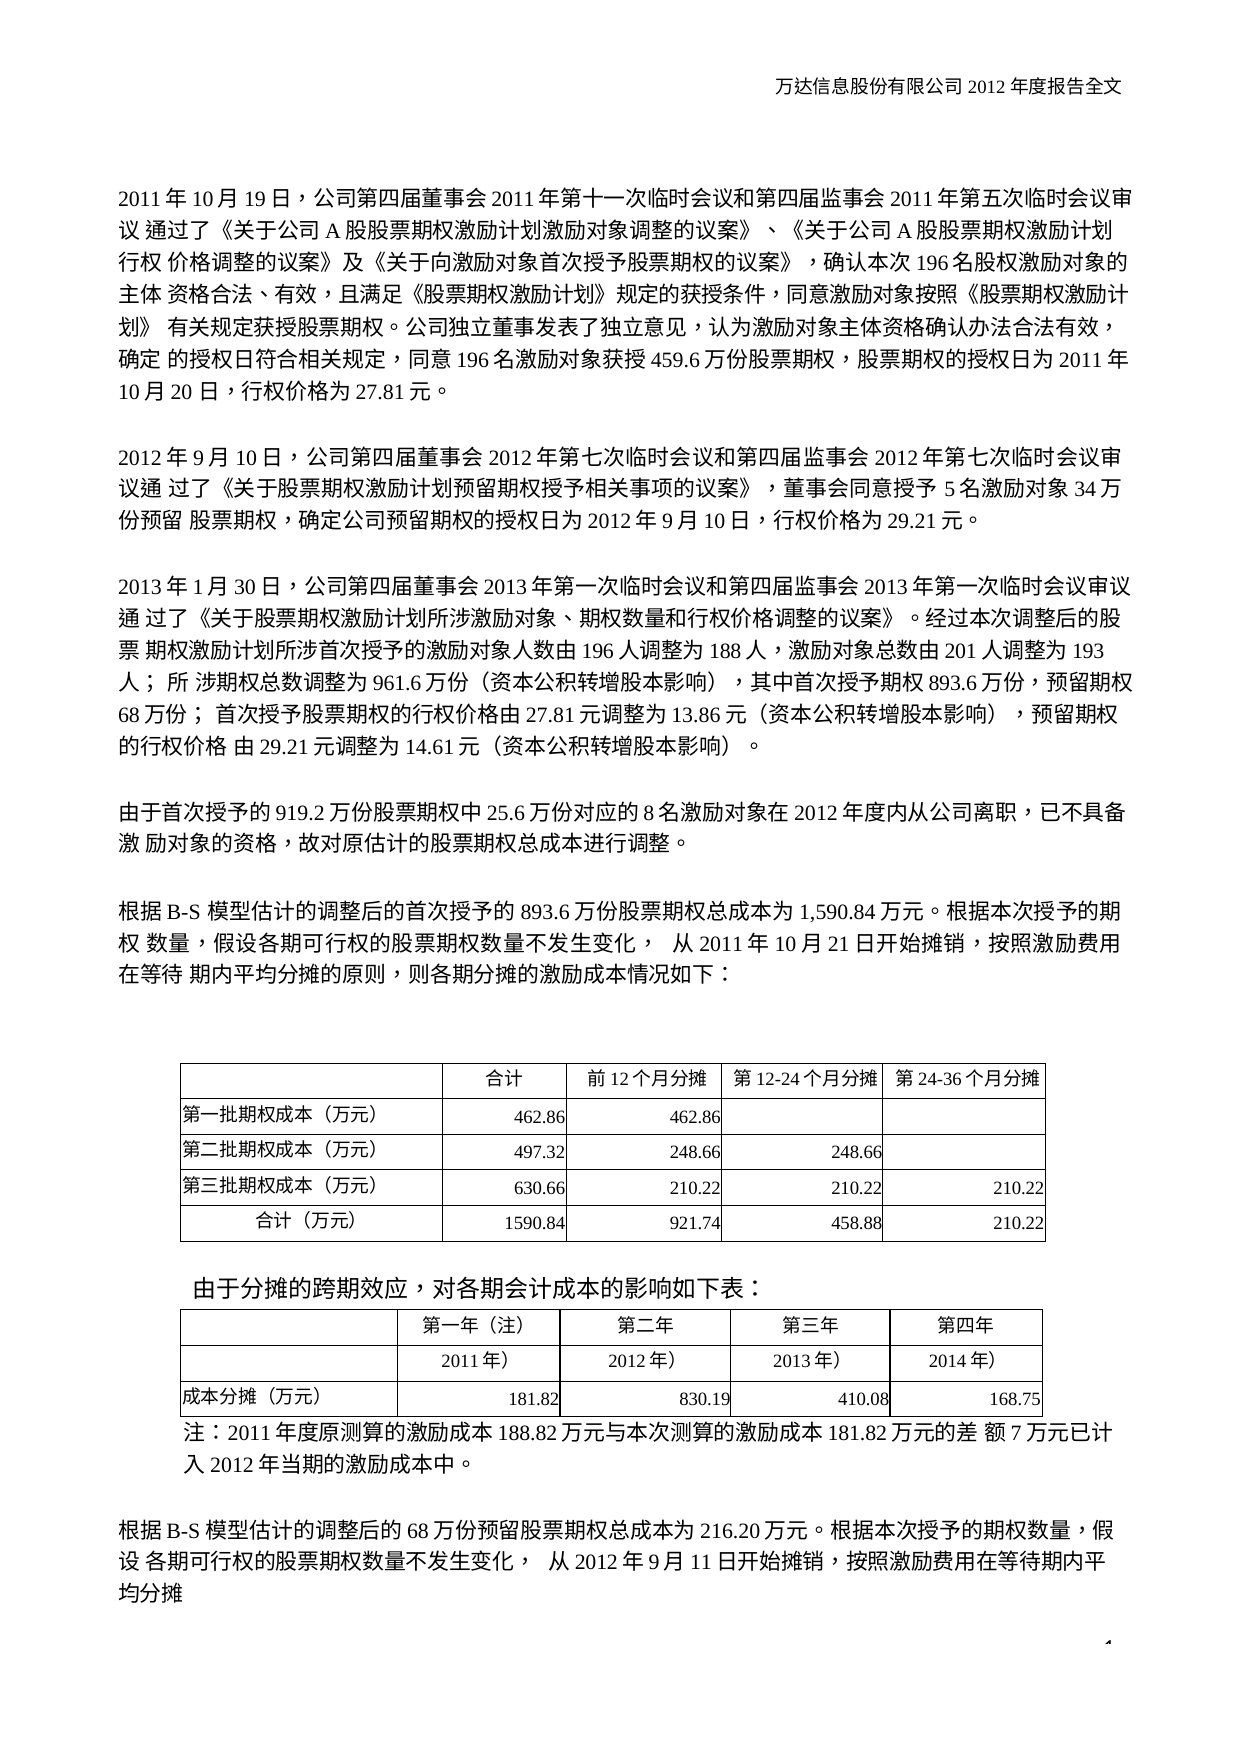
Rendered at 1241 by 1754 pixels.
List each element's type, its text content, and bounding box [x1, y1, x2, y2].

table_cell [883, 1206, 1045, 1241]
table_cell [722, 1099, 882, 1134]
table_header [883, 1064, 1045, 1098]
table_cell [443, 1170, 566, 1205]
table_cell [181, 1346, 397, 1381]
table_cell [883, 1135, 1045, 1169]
text 2011年10月19日，公司第四届董事会2011年第十一次临时会议和第四届监事会2011年第五次临时会议审议 通过了《关于公司A股股票期权激励计划激励对象调整的议案》、《关于公司A股股票期权激励计划行权 价格调整的议案》及《关于向激励对象首次授予股票期权的议案》，确认本次196名股权激励对象的主体 资格合法、有效，且满足《股票期权激励计划》规定的获授条件，同意激励对象按照《股票期权激励计划》 有关规定获授股票期权。公司独立董事发表了独立意见，认为激励对象主体资格确认办法合法有效，确定 的授权日符合相关规定，同意196名激励对象获授459.6万份股票期权，股票期权的授权日为2011年10月20 日，行权价格为27.81元。 [118, 183, 1134, 405]
text 2012年9月10日，公司第四届董事会2012年第七次临时会议和第四届监事会2012年第七次临时会议审议通 过了《关于股票期权激励计划预留期权授予相关事项的议案》，董事会同意授予5名激励对象34万份预留 股票期权，确定公司预留期权的授权日为2012年9月10日，行权价格为29.21元。 [118, 441, 1123, 534]
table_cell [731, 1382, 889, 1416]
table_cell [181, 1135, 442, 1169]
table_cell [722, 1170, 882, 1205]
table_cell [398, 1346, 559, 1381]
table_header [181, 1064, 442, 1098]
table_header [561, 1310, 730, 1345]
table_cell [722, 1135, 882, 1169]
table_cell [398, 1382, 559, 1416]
text 根据B-S 模型估计的调整后的68万份预留股票期权总成本为216.20万元。根据本次授予的期权数量，假设 各期可行权的股票期权数量不发生变化， 从2012年9月11日开始摊销，按照激励费用在等待期内平均分摊 [118, 1514, 1123, 1607]
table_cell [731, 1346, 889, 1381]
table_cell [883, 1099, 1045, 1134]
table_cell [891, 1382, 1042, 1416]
text 由于首次授予的919.2万份股票期权中25.6万份对应的8名激励对象在2012年度内从公司离职，已不具备激 励对象的资格，故对原估计的股票期权总成本进行调整。 [118, 797, 1134, 858]
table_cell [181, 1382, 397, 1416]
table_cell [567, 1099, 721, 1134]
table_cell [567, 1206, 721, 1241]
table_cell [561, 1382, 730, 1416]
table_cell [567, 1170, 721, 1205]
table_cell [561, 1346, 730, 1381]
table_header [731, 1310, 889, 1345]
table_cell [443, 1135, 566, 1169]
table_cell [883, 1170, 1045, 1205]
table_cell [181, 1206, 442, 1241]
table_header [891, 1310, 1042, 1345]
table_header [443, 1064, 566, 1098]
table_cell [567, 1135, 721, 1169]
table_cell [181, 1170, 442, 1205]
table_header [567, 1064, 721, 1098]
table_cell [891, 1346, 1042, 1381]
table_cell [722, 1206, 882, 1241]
text 注：2011年度原测算的激励成本188.82万元与本次测算的激励成本181.82万元的差 额7万元已计入2012年当期的激励成本中。 [184, 1417, 1134, 1478]
subtitle 由于分摊的跨期效应，对各期会计成本的影响如下表： [193, 1272, 1134, 1305]
text 2013年1月30日，公司第四届董事会2013年第一次临时会议和第四届监事会2013年第一次临时会议审议通 过了《关于股票期权激励计划所涉激励对象、期权数量和行权价格调整的议案》。经过本次调整后的股票 期权激励计划所涉首次授予的激励对象人数由196人调整为188人，激励对象总数由201人调整为193人； 所 涉期权总数调整为961.6万份（资本公积转增股本影响），其中首次授予期权893.6万份，预留期权68万份； 首次授予股票期权的行权价格由27.81元调整为13.86元（资本公积转增股本影响），预留期权的行权价格 由29.21元调整为14.61元（资本公积转增股本影响）。 [118, 571, 1134, 761]
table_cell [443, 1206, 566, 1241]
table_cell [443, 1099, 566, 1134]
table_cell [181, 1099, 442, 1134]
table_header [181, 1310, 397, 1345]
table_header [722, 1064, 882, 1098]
text 根据B-S 模型估计的调整后的首次授予的893.6万份股票期权总成本为1,590.84万元。根据本次授予的期权 数量，假设各期可行权的股票期权数量不发生变化， 从2011年10月21日开始摊销，按照激励费用在等待 期内平均分摊的原则，则各期分摊的激励成本情况如下： [118, 896, 1123, 989]
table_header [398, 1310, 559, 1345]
